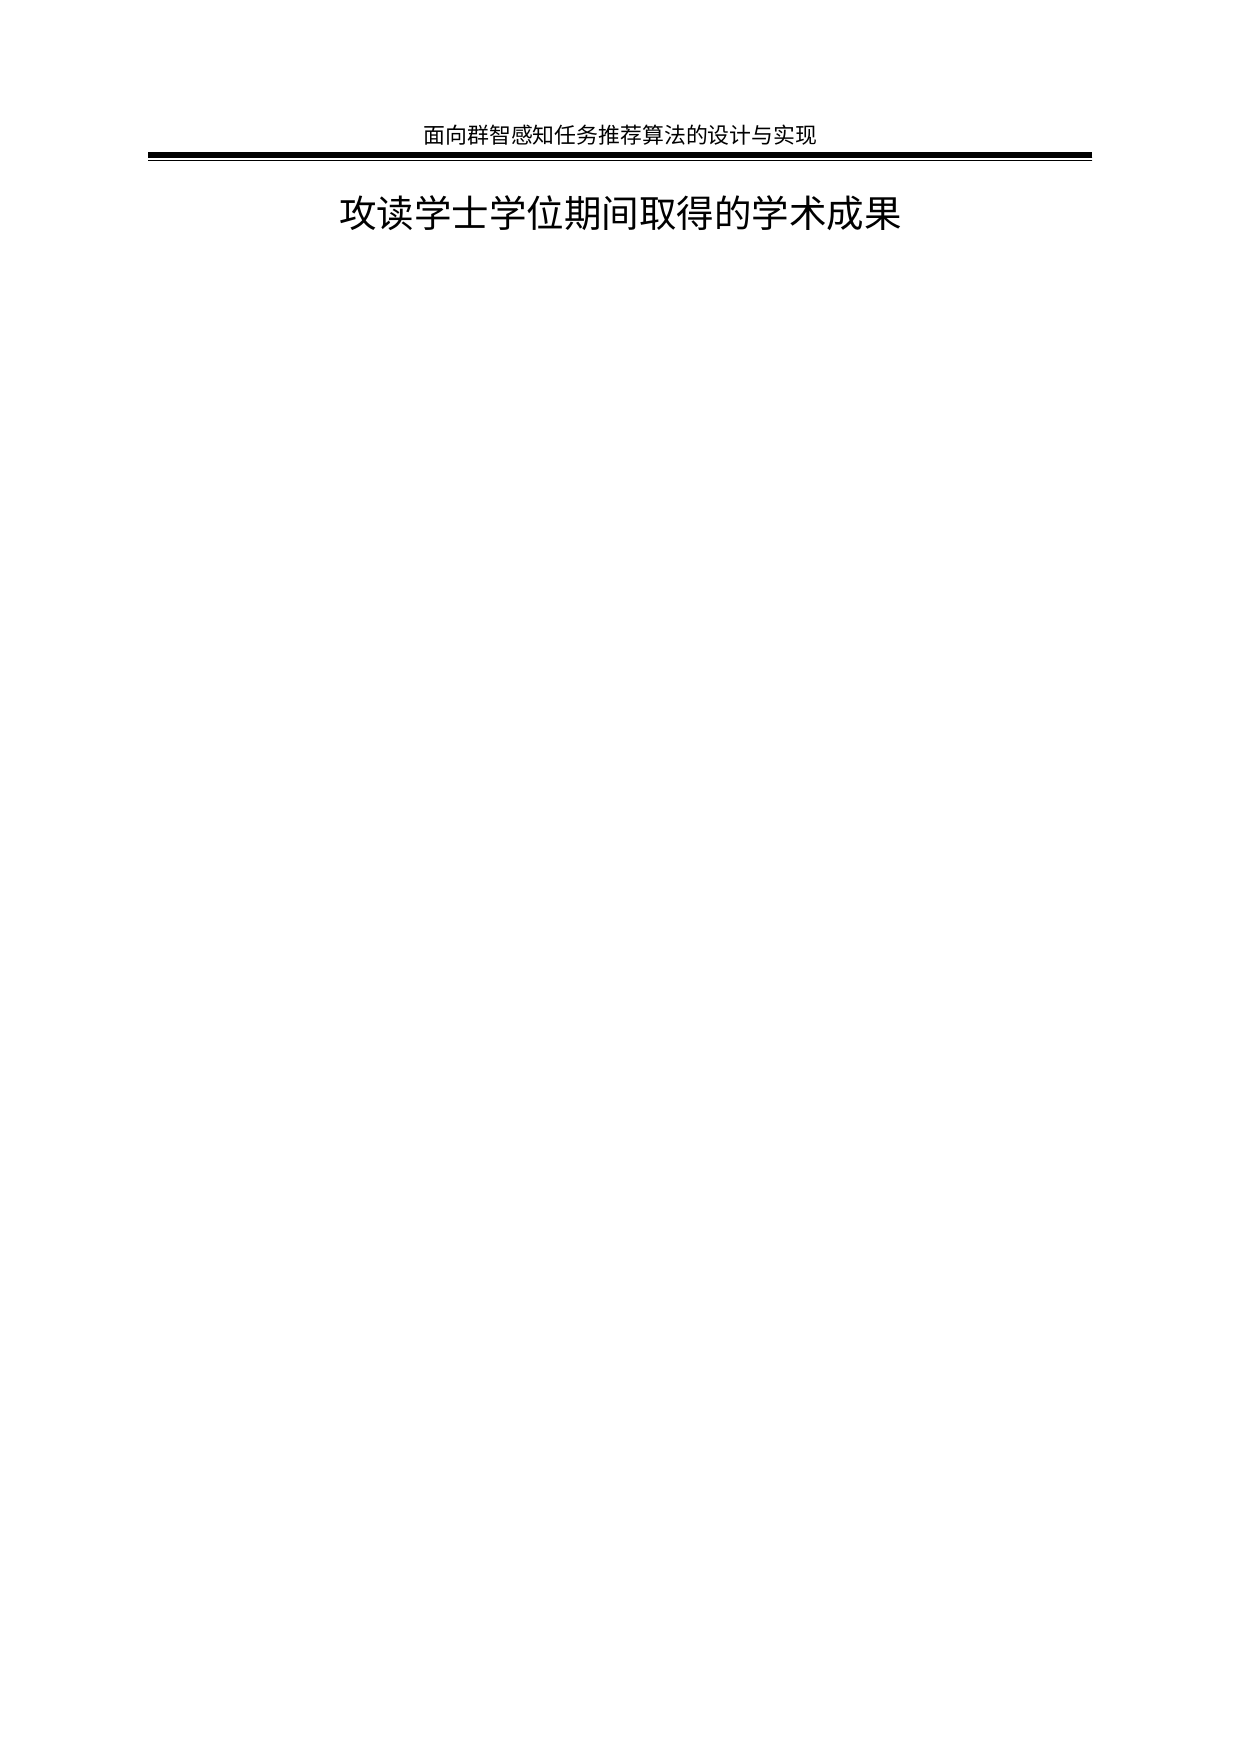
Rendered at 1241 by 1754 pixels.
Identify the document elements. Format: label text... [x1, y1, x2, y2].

subtitle 攻读学士学位期间取得的学术成果 [148, 190, 1092, 236]
